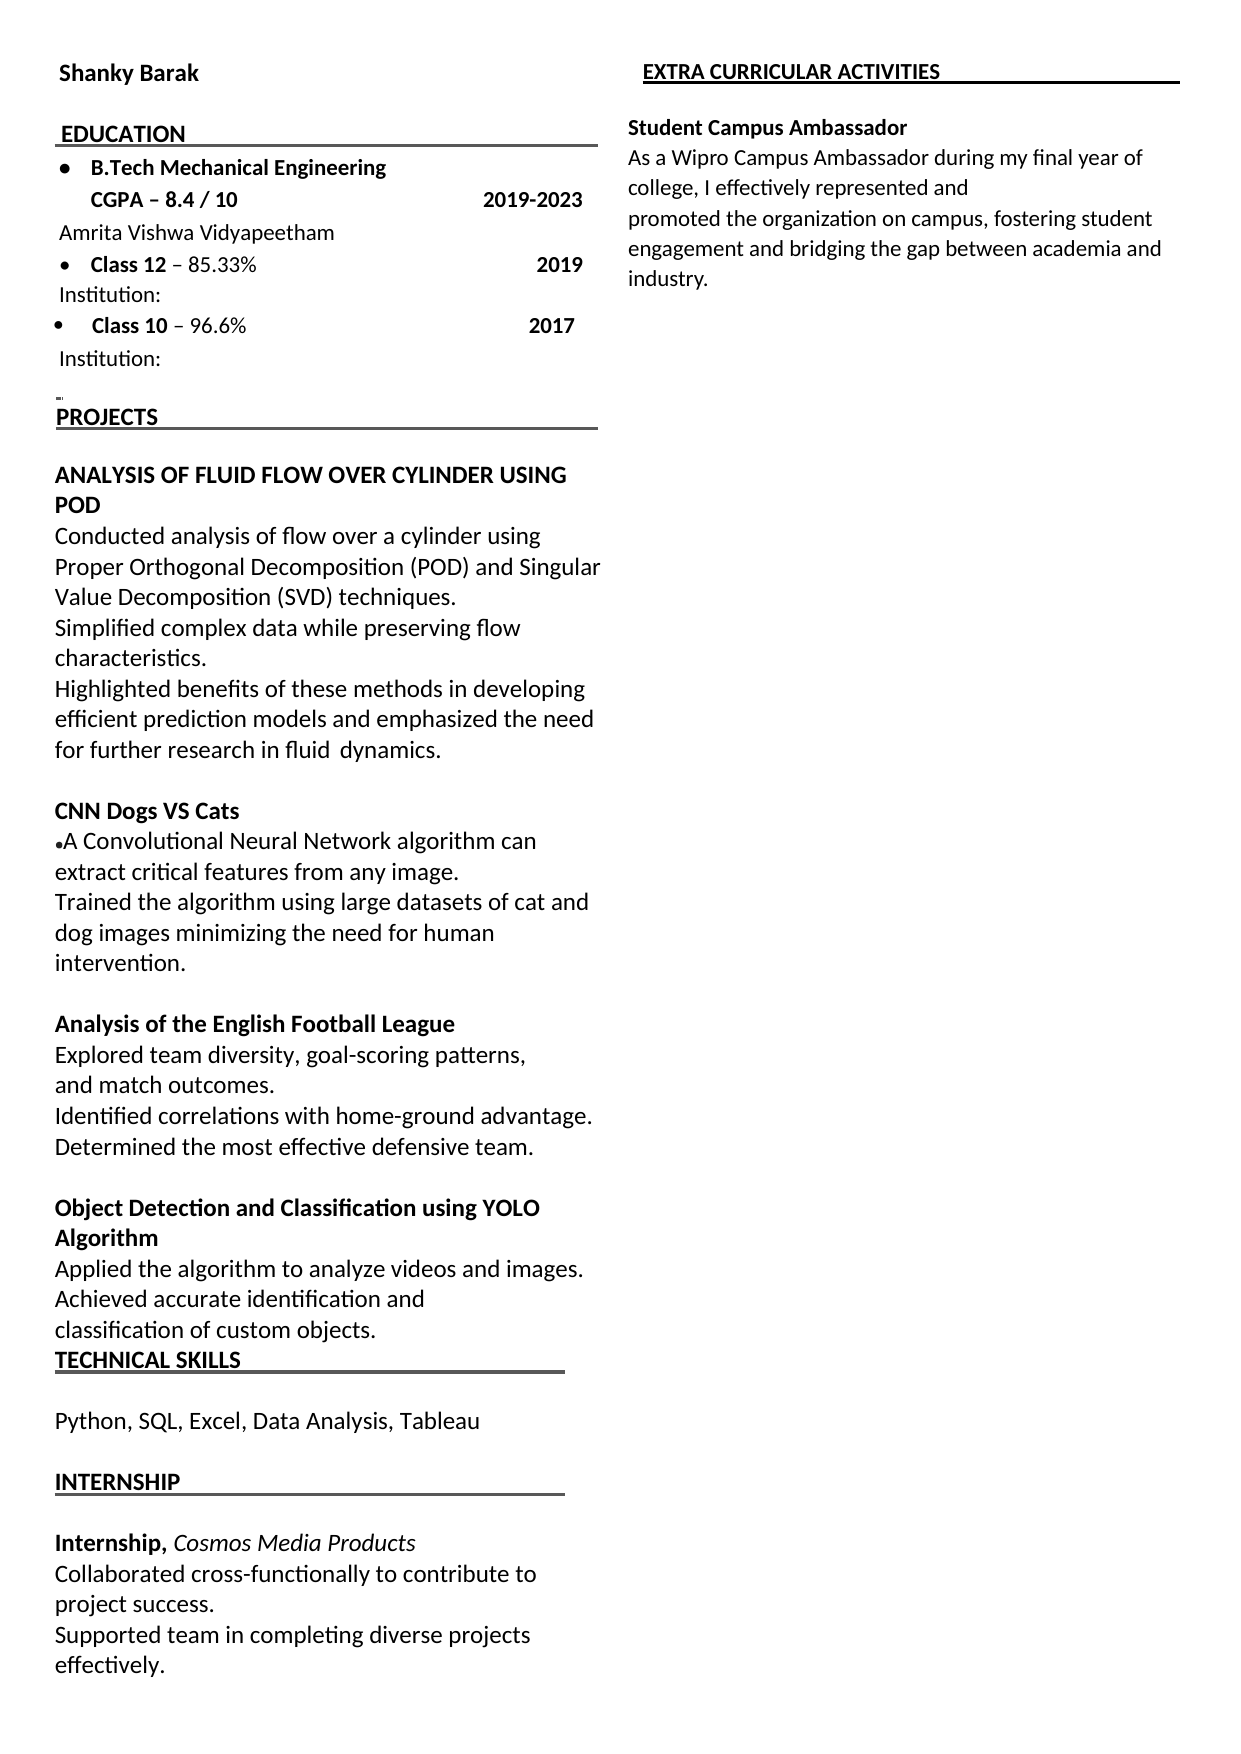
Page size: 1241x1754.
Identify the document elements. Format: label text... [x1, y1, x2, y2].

text Internship, Cosmos Media Products [54, 1527, 602, 1558]
list B.Tech Mechanical Engineering [59, 153, 602, 181]
text ANALYSIS OF FLUID FLOW OVER CYLINDER USING [54, 459, 602, 490]
text Determined the most effective defensive team. [54, 1131, 602, 1161]
text CNN Dogs VS Cats [54, 795, 602, 825]
text CGPA – 8.4 / 10 2019-2023 [91, 186, 602, 213]
text PROJECTS [56, 401, 602, 431]
text Conducted analysis of flow over a cylinder using Proper Orthogonal Decomposition (POD) and Singular Value Decomposition (SVD) techniques. [54, 520, 602, 612]
text and match outcomes. [54, 1069, 602, 1100]
text POD [54, 490, 602, 520]
text Python, SQL, Excel, Data Analysis, Tableau [54, 1405, 602, 1436]
picture [54, 841, 63, 850]
text Simplified complex data while preserving flow characteristics. [54, 612, 602, 673]
text Explored team diversity, goal-scoring patterns, [54, 1039, 602, 1069]
text Highlighted benefits of these methods in developing efficient prediction models and emphasized the need for further research in fluid dynamics. [54, 673, 602, 764]
list Class 10 – 96.6% 2017 [54, 309, 602, 339]
text Object Detection and Classification using YOLO Algorithm [54, 1192, 602, 1253]
text Achieved accurate identification and [54, 1283, 602, 1314]
text Institution: [39, 278, 602, 309]
text Student Campus Ambassador As a Wipro Campus Ambassador during my final year of college, I effectively represented and promoted the organization on campus, fostering student engagement and bridging the gap between academia and industry. [628, 113, 1198, 292]
text EDUCATION [54, 118, 602, 148]
text Shanky Barak [39, 57, 602, 87]
text classification of custom objects. [54, 1314, 602, 1344]
list Class 12 – 85.33% 2019 [59, 250, 602, 278]
text EXTRA CURRICULAR ACTIVITIES [643, 57, 1198, 85]
text Supported team in completing diverse projects effectively. [54, 1619, 602, 1680]
text TECHNICAL SKILLS [54, 1344, 602, 1375]
text Institution: [59, 344, 602, 372]
text Trained the algorithm using large datasets of cat and dog images minimizing the need for human intervention. [54, 886, 602, 978]
text Identified correlations with home-ground advantage. [54, 1100, 602, 1131]
list Amrita Vishwa Vidyapeetham [59, 218, 602, 246]
text Collaborated cross-functionally to contribute to project success. [54, 1558, 602, 1619]
text A Convolutional Neural Network algorithm can extract critical features from any image. [54, 825, 602, 886]
text INTERNSHIP [54, 1466, 602, 1497]
text Analysis of the English Football League [54, 1008, 602, 1039]
text Applied the algorithm to analyze videos and images. [54, 1253, 602, 1283]
